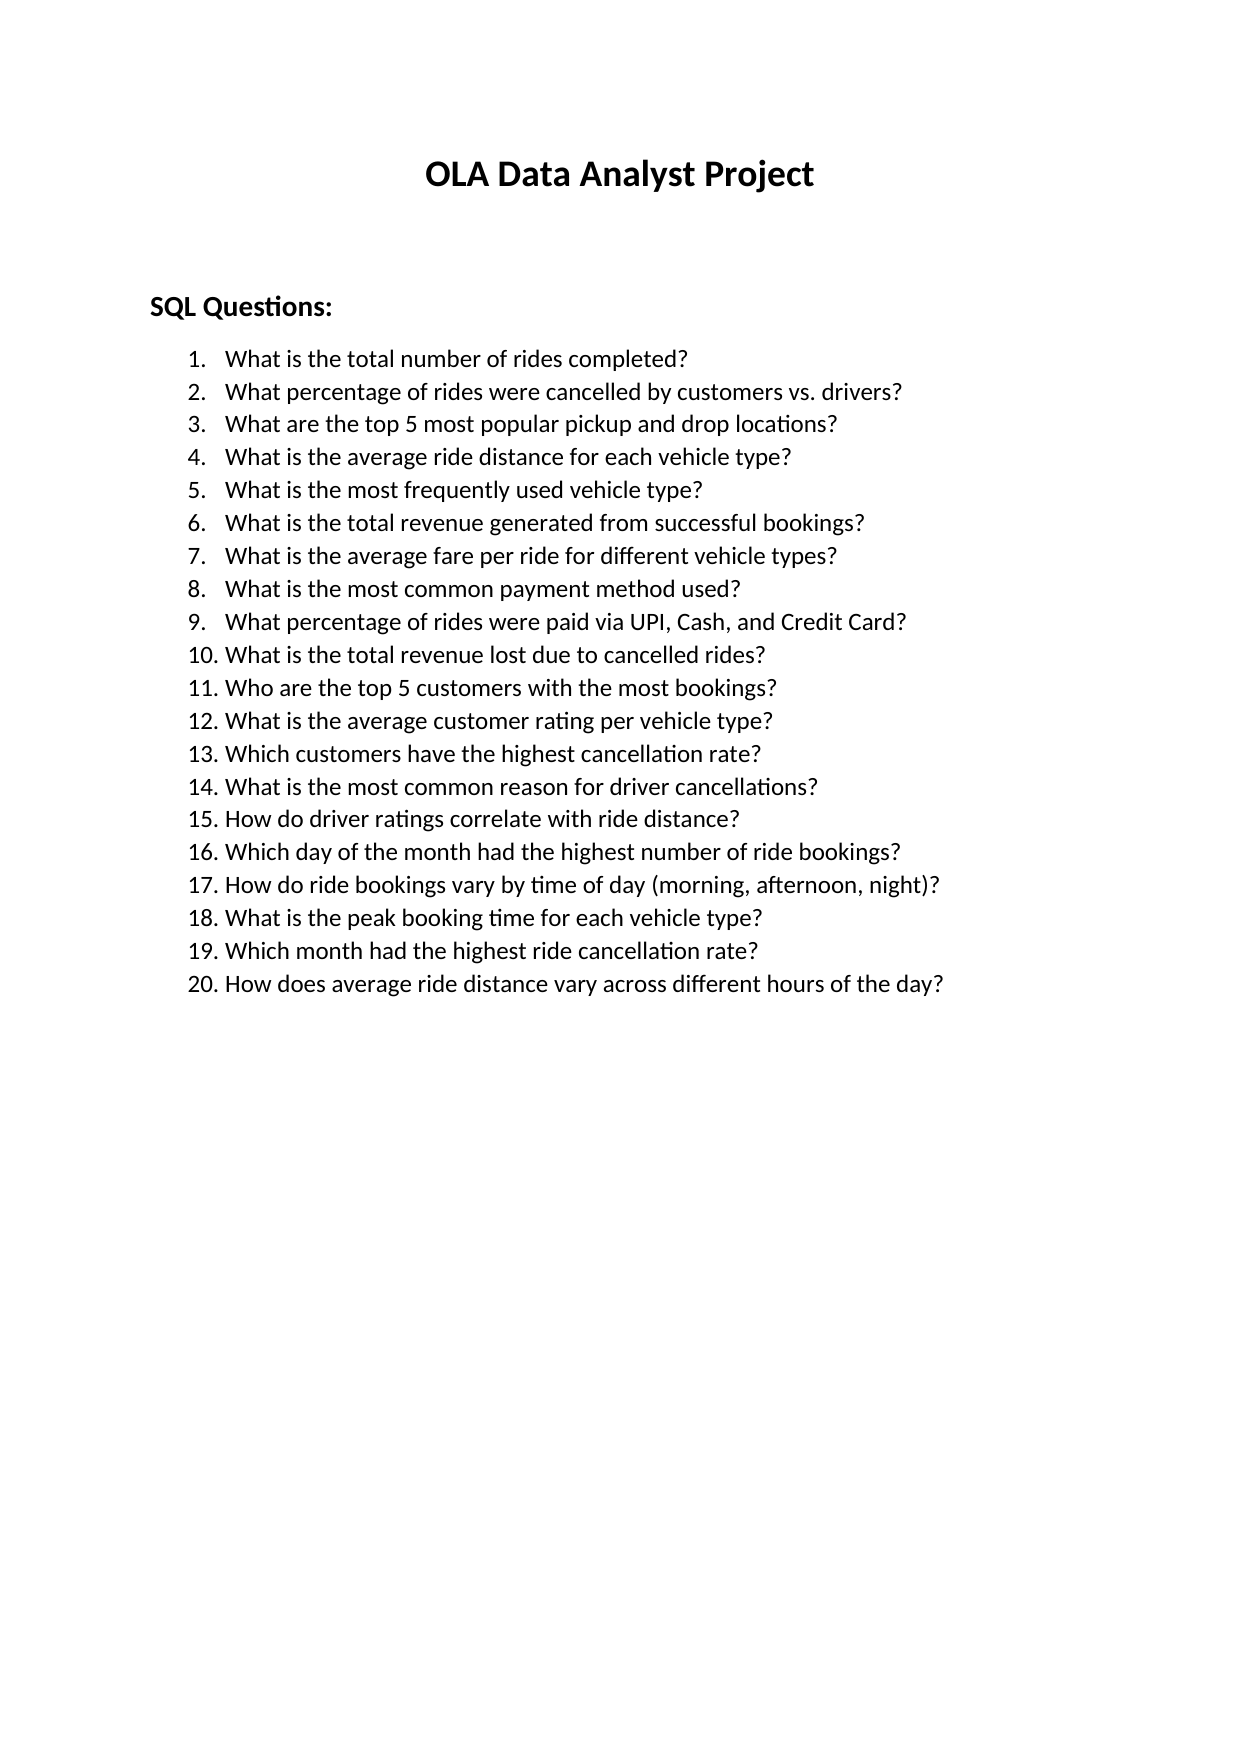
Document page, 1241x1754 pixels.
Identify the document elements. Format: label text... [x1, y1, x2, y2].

list What is the total revenue generated from successful bookings? [187, 507, 1090, 538]
list What is the peak booking time for each vehicle type? [187, 902, 1090, 933]
list What is the total number of rides completed? [187, 343, 1090, 373]
list Which day of the month had the highest number of ride bookings? [187, 837, 1090, 867]
list How does average ride distance vary across different hours of the day? [187, 968, 1090, 999]
list What is the average customer rating per vehicle type? [187, 705, 1090, 735]
text SQL Questions: [150, 288, 1090, 323]
list What is the most common payment method used? [187, 573, 1090, 604]
list What is the most frequently used vehicle type? [187, 474, 1090, 505]
list Which month had the highest ride cancellation rate? [187, 935, 1090, 966]
list Who are the top 5 customers with the most bookings? [187, 672, 1090, 702]
list What is the average fare per ride for different vehicle types? [187, 540, 1090, 571]
list How do ride bookings vary by time of day (morning, afternoon, night)? [187, 869, 1090, 900]
list Which customers have the highest cancellation rate? [187, 738, 1090, 768]
text OLA Data Analyst Project [150, 150, 1090, 196]
list What percentage of rides were paid via UPI, Cash, and Credit Card? [187, 606, 1090, 637]
list What is the total revenue lost due to cancelled rides? [187, 639, 1090, 669]
list What percentage of rides were cancelled by customers vs. drivers? [187, 376, 1090, 406]
list What are the top 5 most popular pickup and drop locations? [187, 409, 1090, 439]
list What is the most common reason for driver cancellations? [187, 771, 1090, 801]
list What is the average ride distance for each vehicle type? [187, 442, 1090, 472]
list How do driver ratings correlate with ride distance? [187, 804, 1090, 834]
